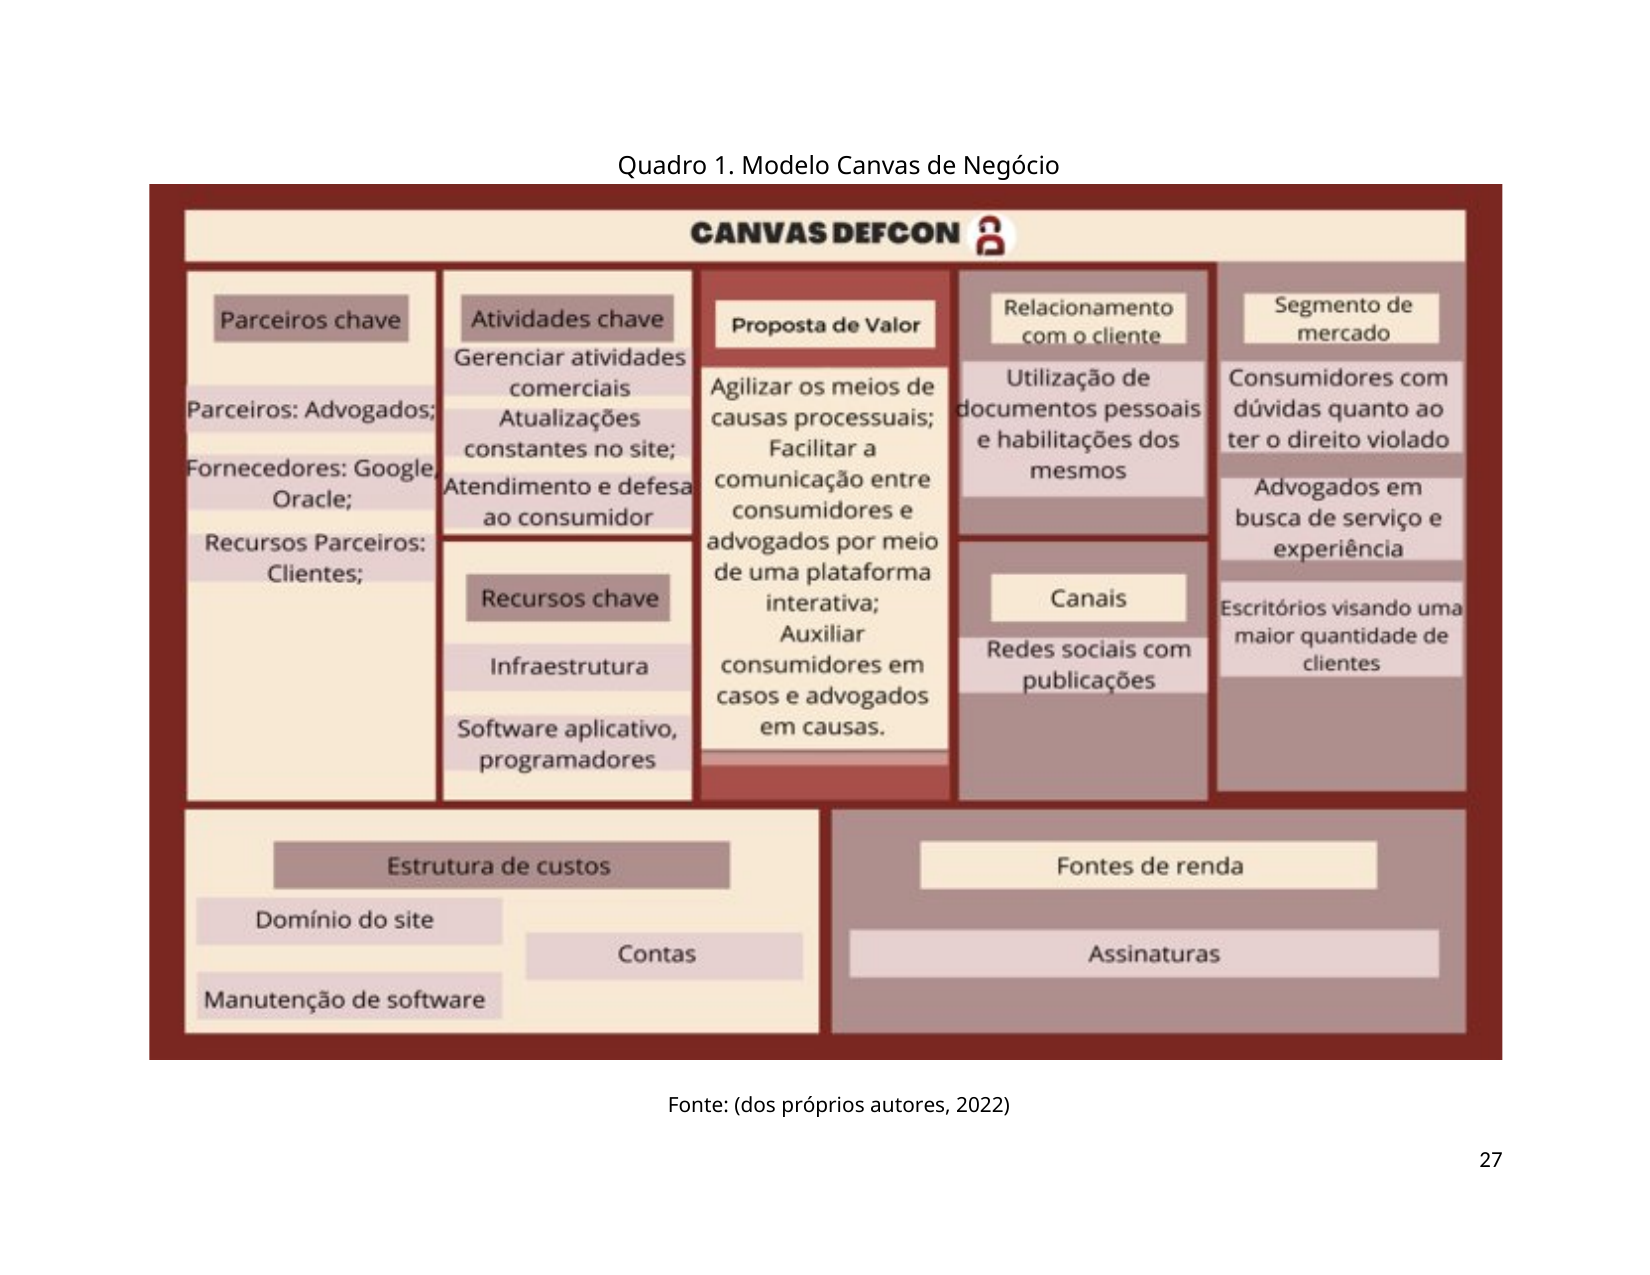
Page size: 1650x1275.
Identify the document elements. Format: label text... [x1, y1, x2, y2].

text Quadro 1. Modelo Canvas de Negócio [148, 148, 1455, 182]
picture [149, 184, 1503, 1060]
